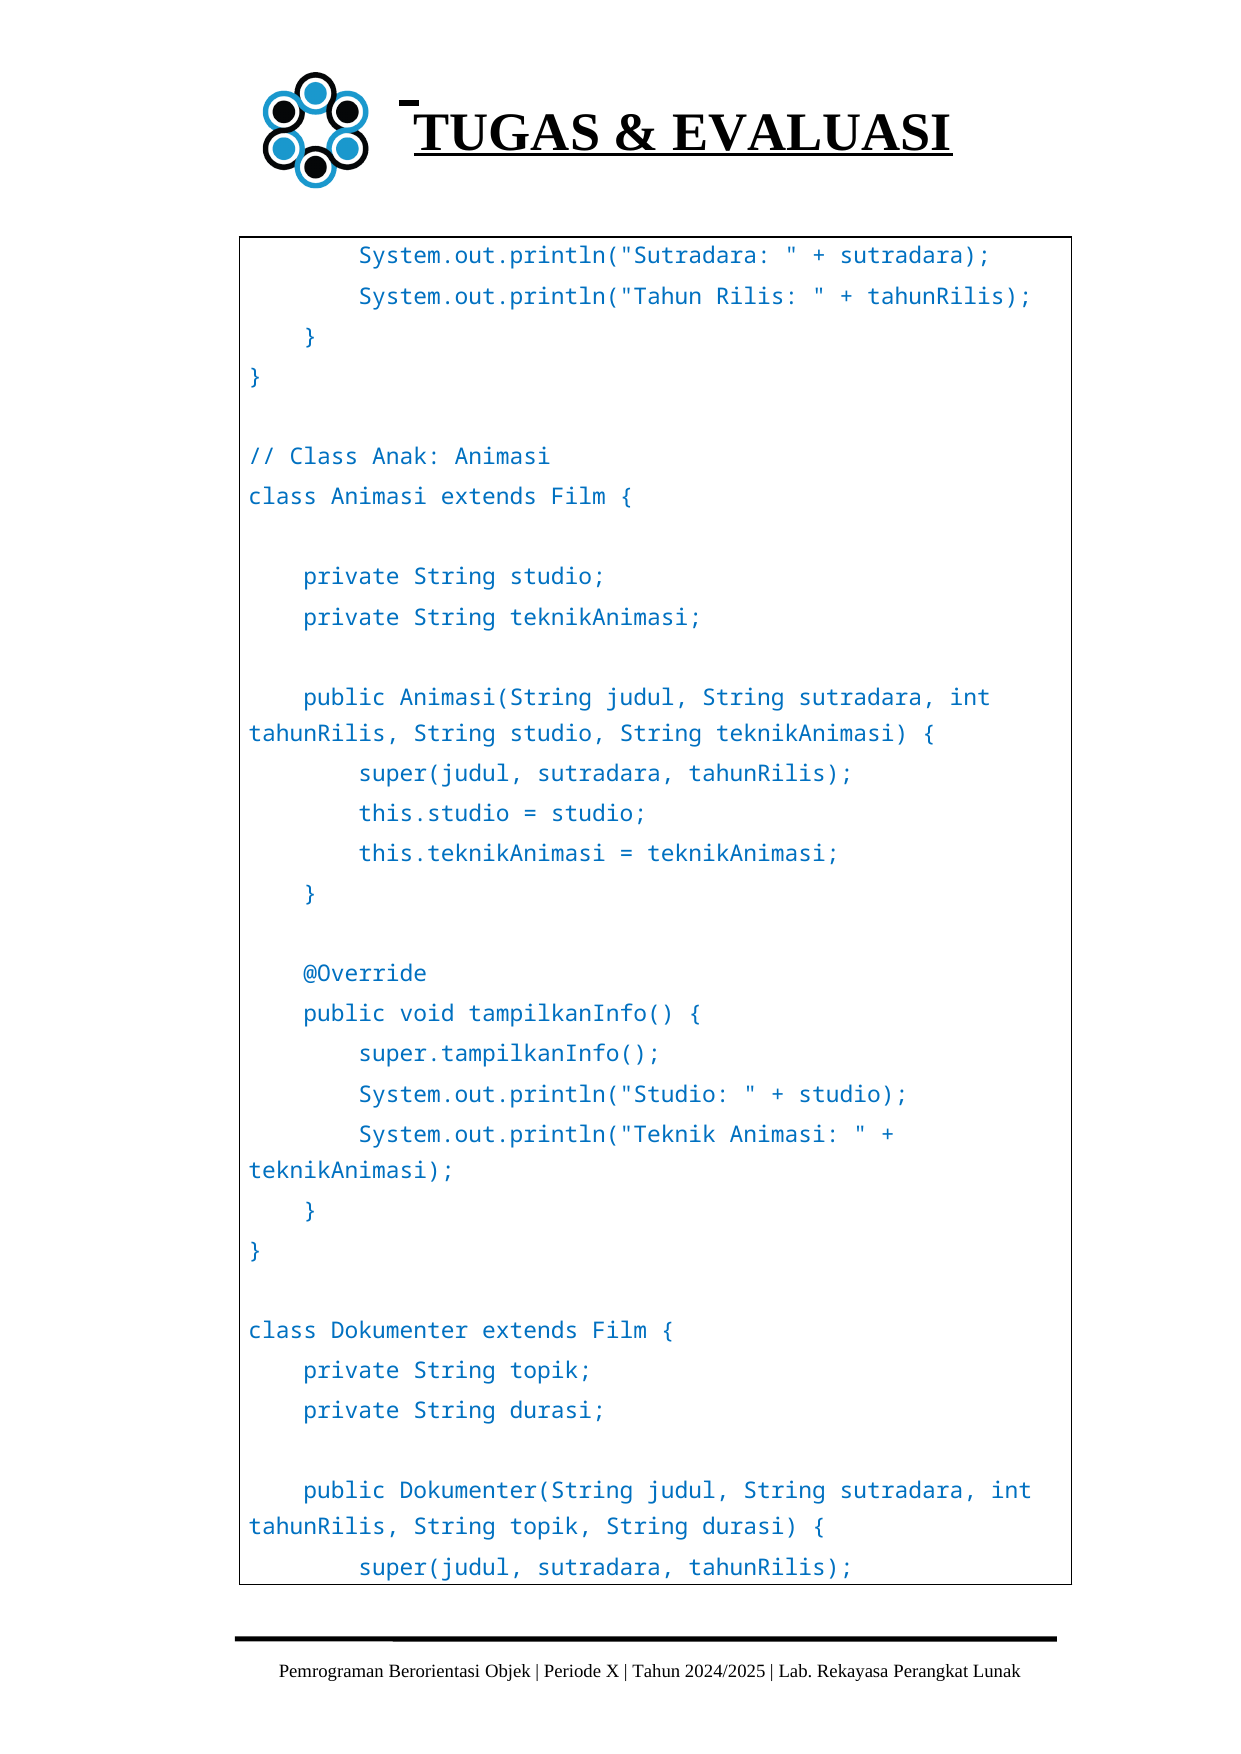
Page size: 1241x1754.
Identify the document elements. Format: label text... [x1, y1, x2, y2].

text this.teknikAnimasi = teknikAnimasi; [240, 834, 1071, 868]
text } [240, 874, 1071, 908]
text private String teknikAnimasi; [240, 597, 1071, 632]
text System.out.println("Teknik Animasi: " + teknikAnimasi); [240, 1114, 1071, 1185]
text super(judul, sutradara, tahunRilis); [240, 753, 1071, 788]
text } [240, 1231, 1071, 1265]
picture [257, 72, 374, 189]
text private String studio; [240, 557, 1071, 592]
text private String topik; [240, 1351, 1071, 1385]
text } [240, 1191, 1071, 1225]
text class Dokumenter extends Film { [240, 1311, 1071, 1345]
text public void tampilkanInfo() { [240, 994, 1071, 1028]
text this.studio = studio; [240, 794, 1071, 828]
text public Animasi(String judul, String sutradara, int tahunRilis, String studio, String teknikAnimasi) { [240, 677, 1071, 748]
text private String durasi; [240, 1391, 1071, 1425]
text System.out.println("Tahun Rilis: " + tahunRilis); [240, 276, 1071, 311]
text // Class Anak: Animasi [240, 437, 1071, 471]
text } [240, 317, 1071, 351]
text } [240, 357, 1071, 391]
text @Override [240, 954, 1071, 988]
text System.out.println("Studio: " + studio); [240, 1074, 1071, 1109]
text System.out.println("Sutradara: " + sutradara); [240, 238, 1071, 271]
text class Animasi extends Film { [240, 477, 1071, 511]
text super(judul, sutradara, tahunRilis); [240, 1547, 1071, 1584]
text super.tampilkanInfo(); [240, 1034, 1071, 1069]
text public Dokumenter(String judul, String sutradara, int tahunRilis, String topik, String durasi) { [240, 1471, 1071, 1542]
